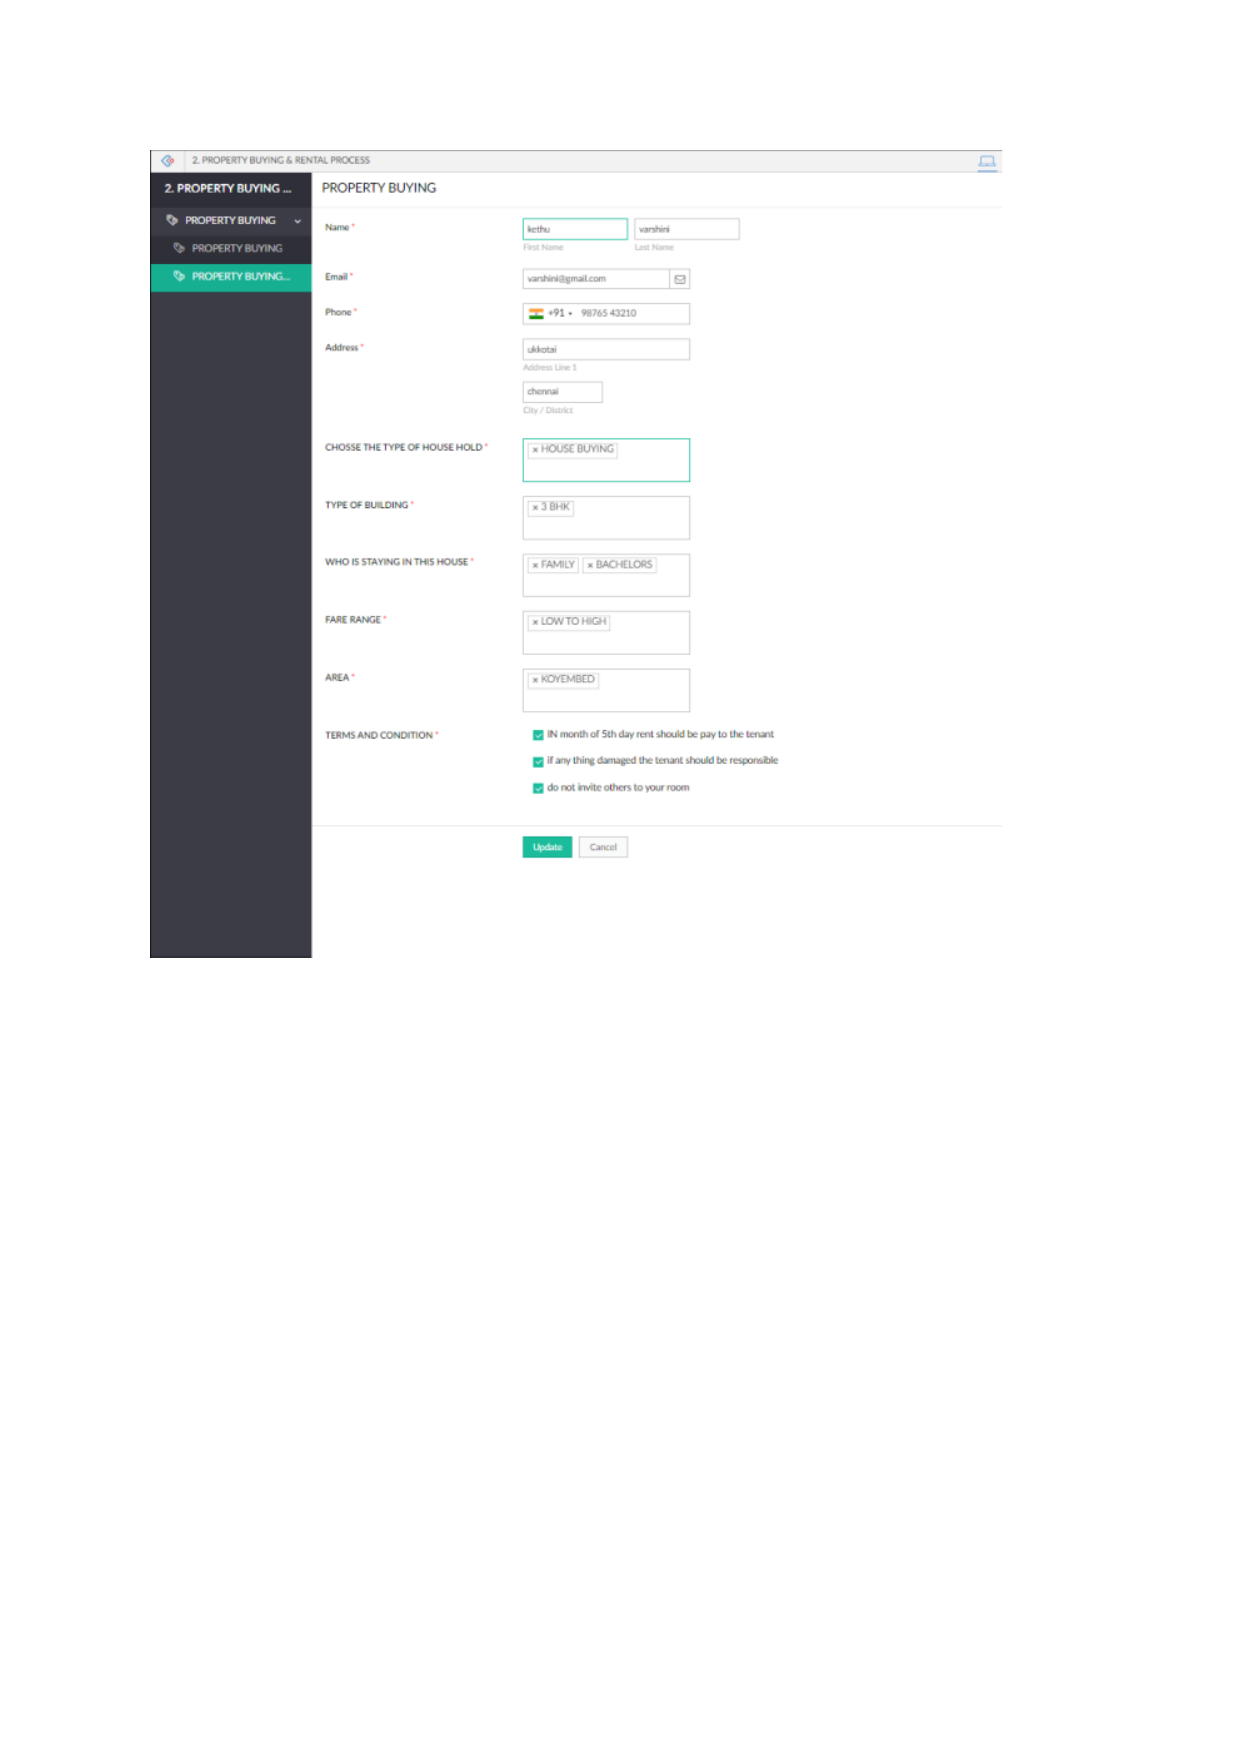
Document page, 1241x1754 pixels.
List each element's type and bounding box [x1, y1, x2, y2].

picture [150, 150, 1003, 958]
